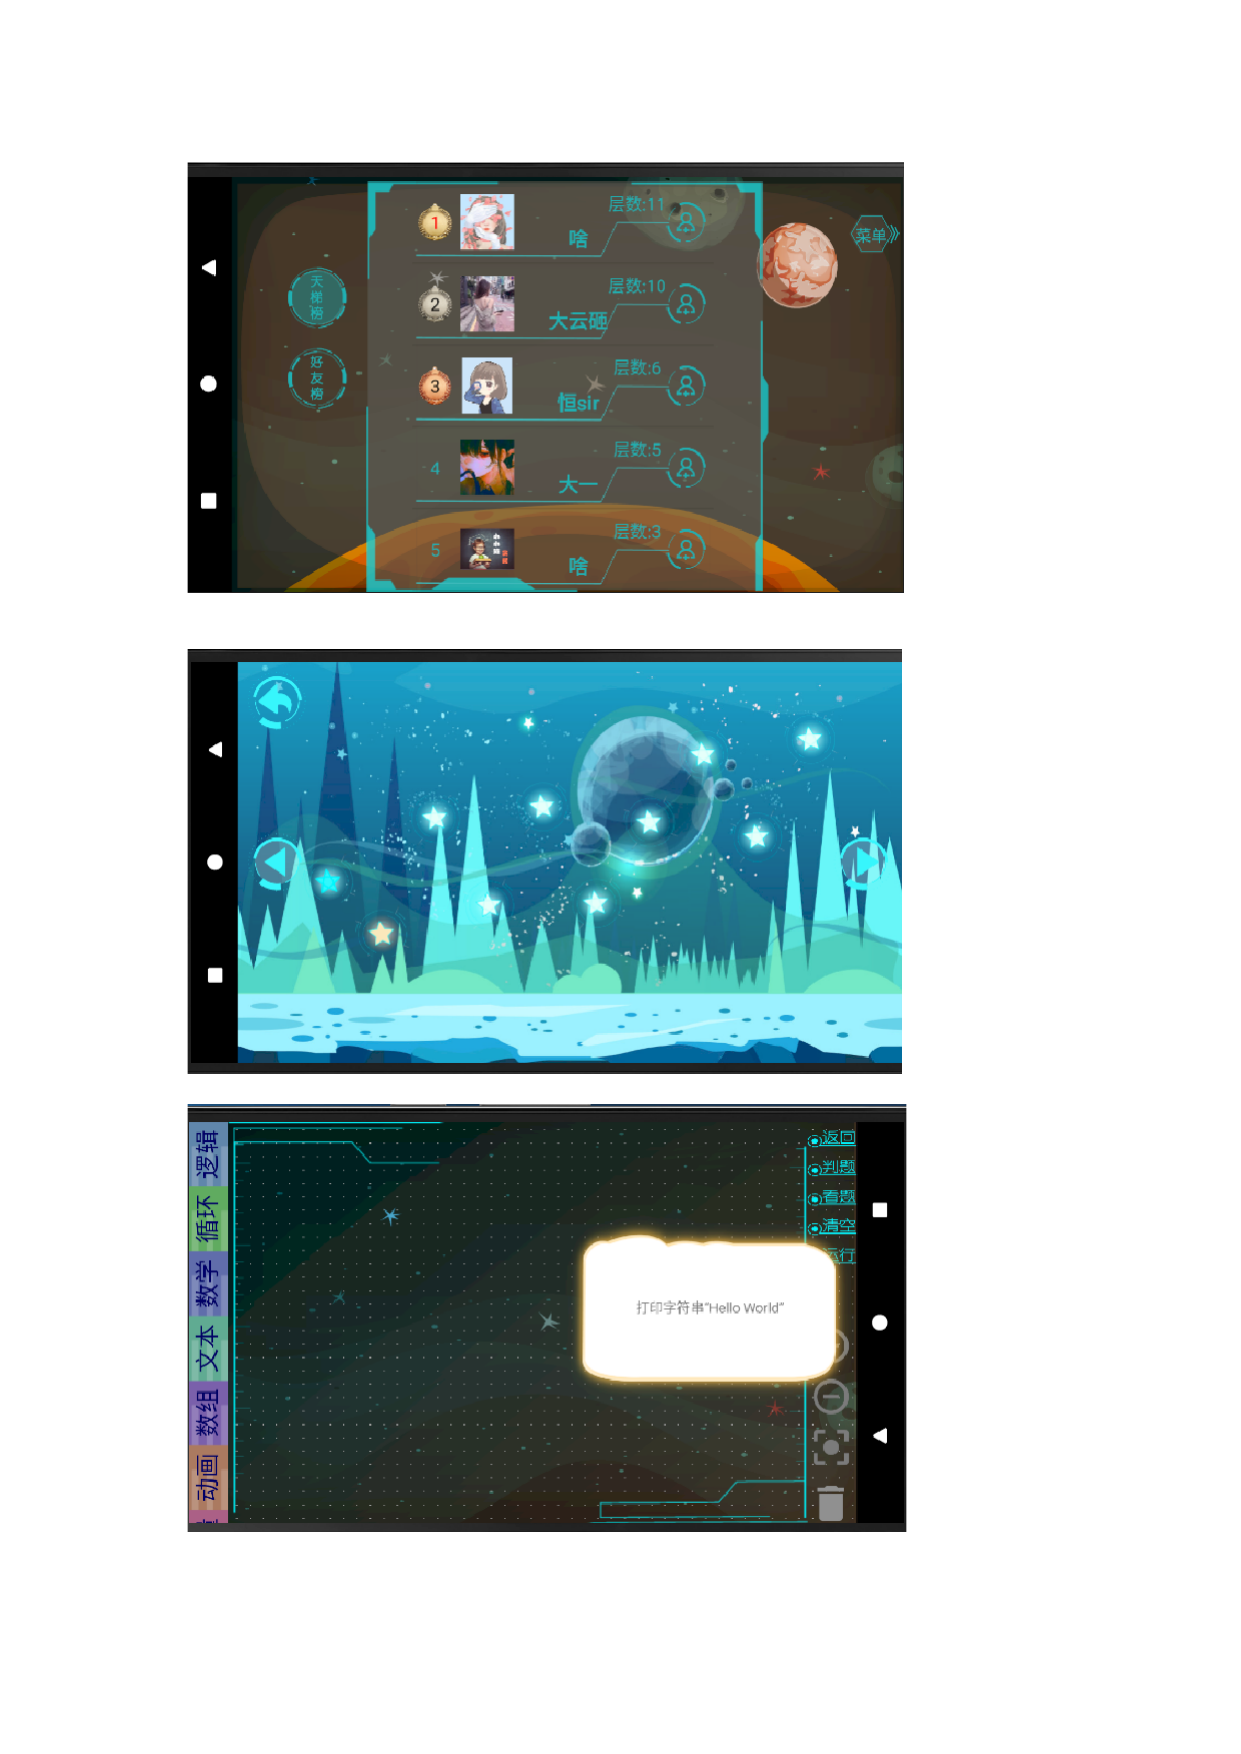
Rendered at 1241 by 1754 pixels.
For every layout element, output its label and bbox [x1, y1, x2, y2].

picture [187, 162, 905, 593]
picture [187, 1104, 907, 1533]
picture [187, 649, 903, 1074]
